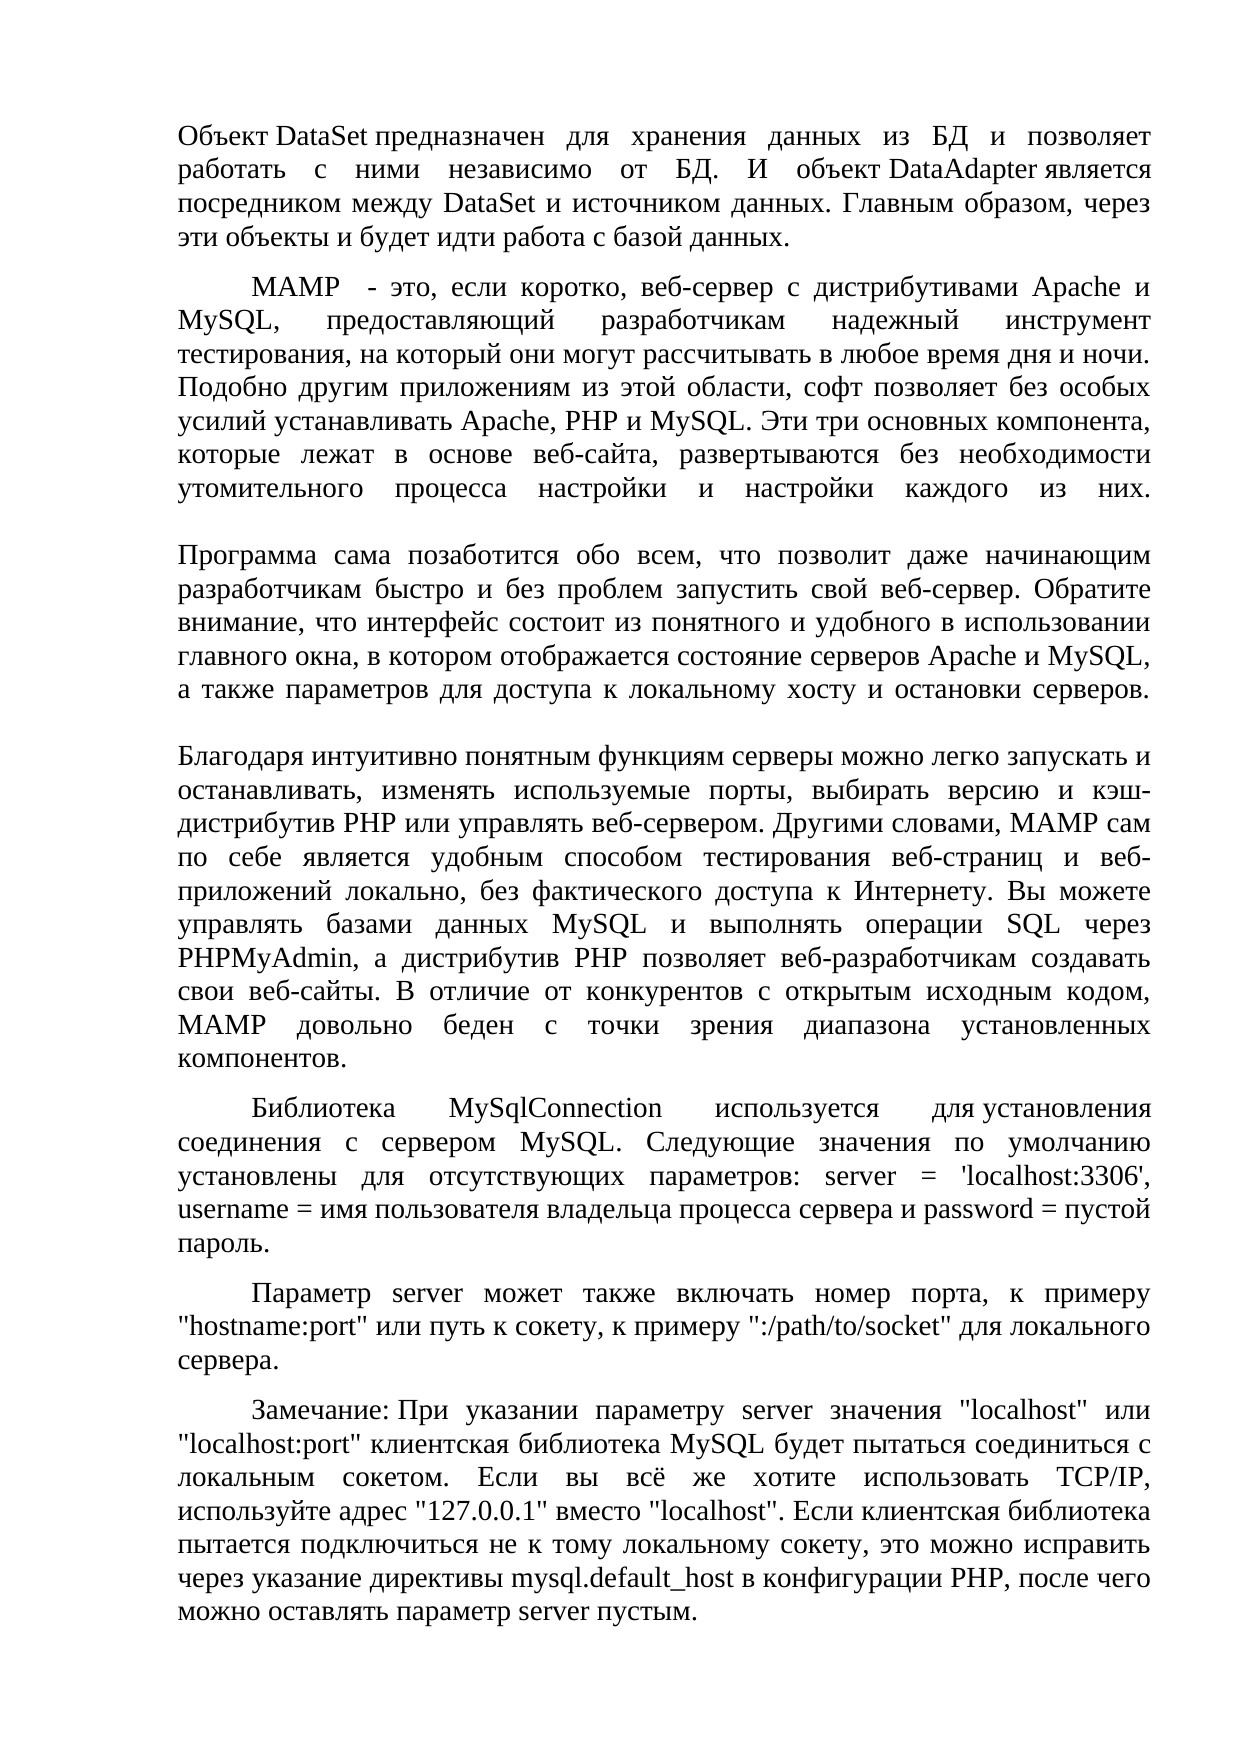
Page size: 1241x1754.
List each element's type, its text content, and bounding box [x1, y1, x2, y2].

text Замечание: При указании параметру server значения "localhost" или "localhost:port" клиентская библиотека MySQL будет пытаться соединиться с локальным сокетом. Если вы всё же хотите использовать TCP/IP, используйте адрес "127.0.0.1" вместо "localhost". Если клиентская библиотека пытается подключиться не к тому локальному сокету, это можно исправить через указание директивы mysql.default_host в конфигурации PHP, после чего можно оставлять параметр server пустым. [177, 1392, 1152, 1627]
text Библиотека MySqlConnection используется для установления соединения с сервером MySQL. Следующие значения по умолчанию установлены для отсутствующих параметров: server = 'localhost:3306', username = имя пользователя владельца процесса сервера и password = пустой пароль. [177, 1091, 1152, 1258]
text Параметр server может также включать номер порта, к примеру "hostname:port" или путь к сокету, к примеру ":/path/to/socket" для локального сервера. [177, 1275, 1152, 1376]
text MAMP - это, если коротко, веб-сервер с дистрибутивами Apache и MySQL, предоставляющий разработчикам надежный инструмент тестирования, на который они могут рассчитывать в любое время дня и ночи. Подобно другим приложениям из этой области, софт позволяет без особых усилий устанавливать Apache, PHP и MySQL. Эти три основных компонента, которые лежат в основе веб-сайта, развертываются без необходимости утомительного процесса настройки и настройки каждого из них. Программа сама позаботится обо всем, что позволит даже начинающим разработчикам быстро и без проблем запустить свой веб-сервер. Обратите внимание, что интерфейс состоит из понятного и удобного в использовании главного окна, в котором отображается состояние серверов Apache и MySQL, а также параметров для доступа к локальному хосту и остановки серверов. Благодаря интуитивно понятным функциям серверы можно легко запускать и останавливать, изменять используемые порты, выбирать версию и кэш-дистрибутив PHP или управлять веб-сервером. Другими словами, MAMP сам по себе является удобным способом тестирования веб-страниц и веб-приложений локально, без фактического доступа к Интернету. Вы можете управлять базами данных MySQL и выполнять операции SQL через PHPMyAdmin, а дистрибутив PHP позволяет веб-разработчикам создавать свои веб-сайты. В отличие от конкурентов с открытым исходным кодом, MAMP довольно беден с точки зрения диапазона установленных компонентов. [177, 269, 1152, 1074]
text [177, 118, 1152, 252]
